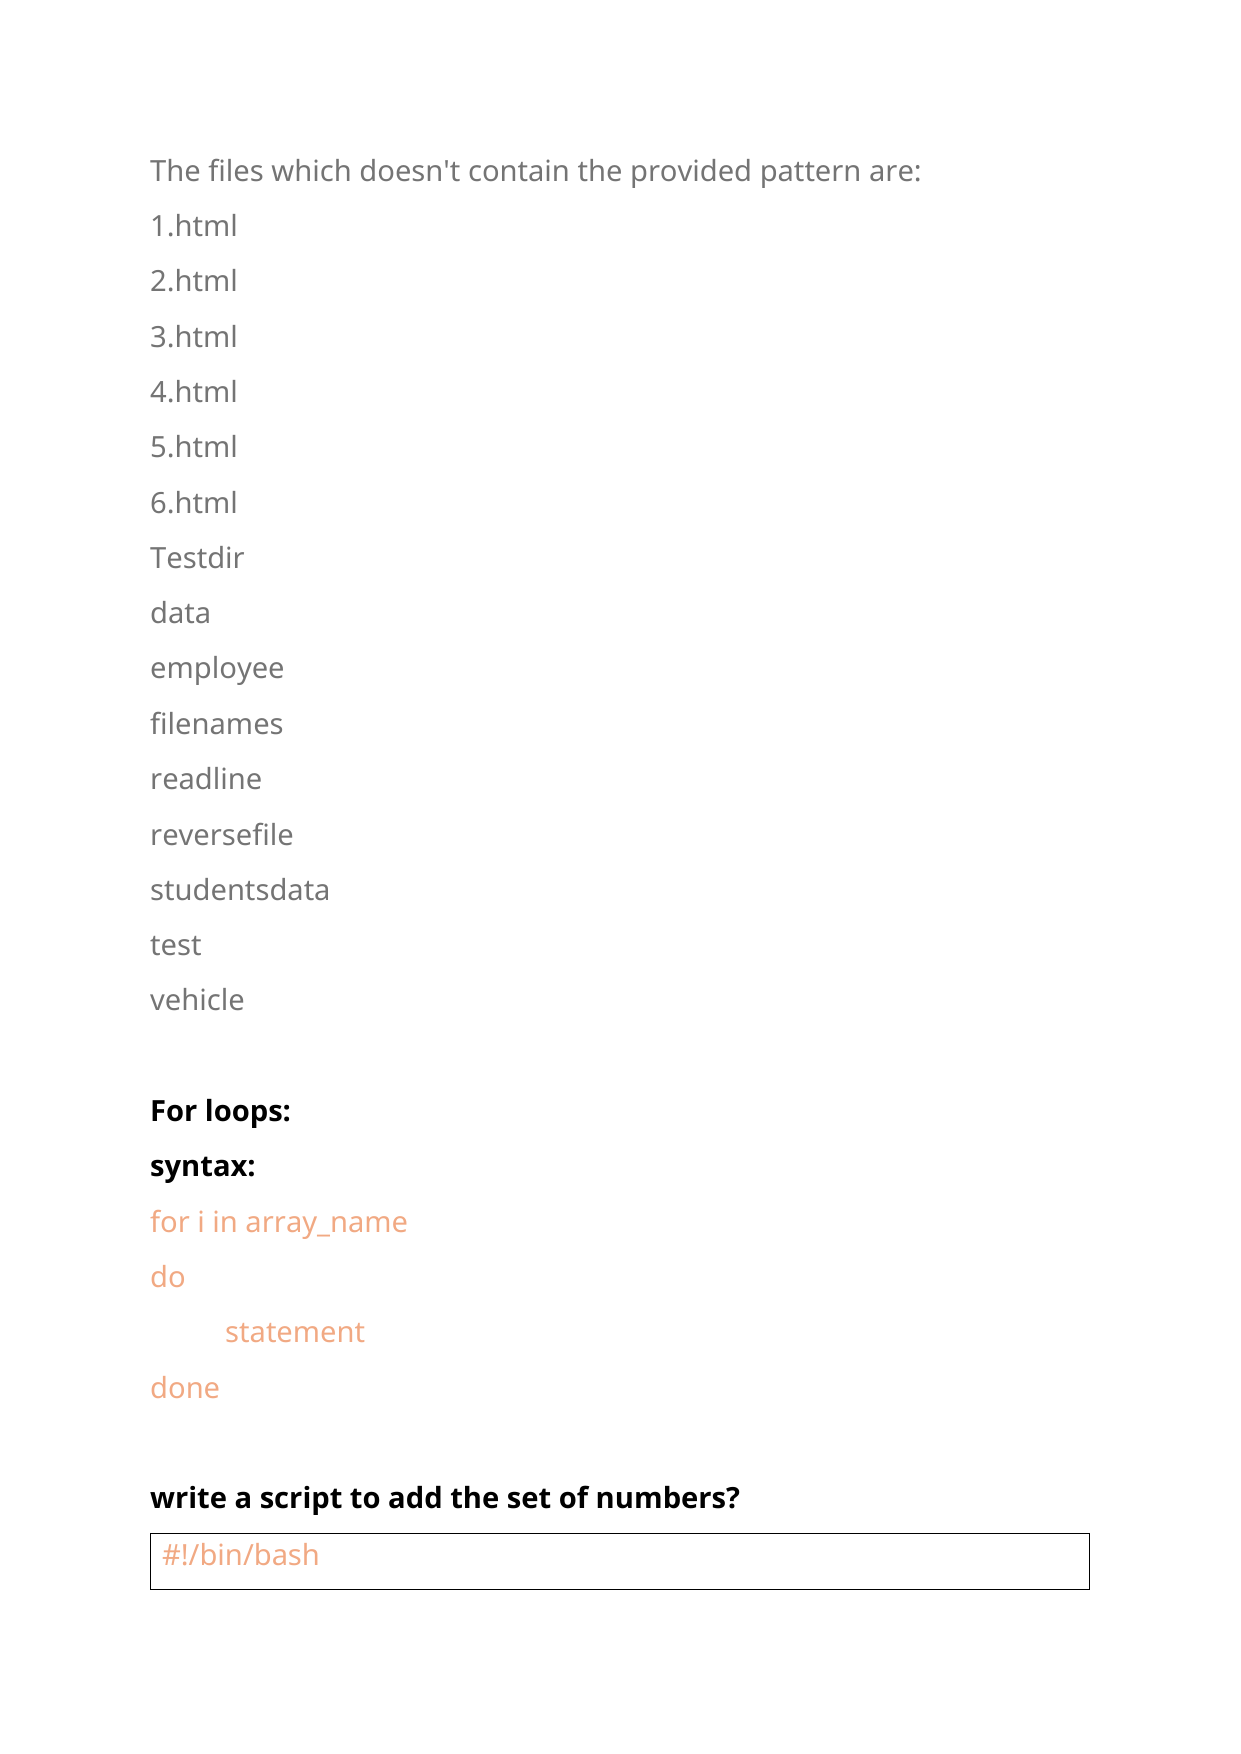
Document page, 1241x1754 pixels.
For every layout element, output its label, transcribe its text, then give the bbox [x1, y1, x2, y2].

text studentsdata [150, 869, 1090, 909]
text readline [150, 758, 1090, 798]
text vehicle [150, 980, 1090, 1019]
text data [150, 592, 1090, 632]
text done [150, 1367, 1090, 1407]
text for i in array_name [150, 1201, 1090, 1241]
text 4.html [150, 371, 1090, 411]
text statement [150, 1312, 1090, 1351]
text filenames [150, 703, 1090, 743]
text Testdir [150, 537, 1090, 577]
text write a script to add the set of numbers? [150, 1477, 1090, 1517]
text 6.html [150, 482, 1090, 522]
text syntax: [150, 1146, 1090, 1185]
text do [150, 1256, 1090, 1296]
text test [150, 924, 1090, 964]
text reversefile [150, 814, 1090, 853]
text 3.html [150, 316, 1090, 356]
text For loops: [150, 1090, 1090, 1130]
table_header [151, 1534, 1089, 1589]
text The files which doesn't contain the provided pattern are: [150, 150, 1090, 190]
text 5.html [150, 427, 1090, 466]
text employee [150, 648, 1090, 687]
text 1.html [150, 205, 1090, 245]
text 2.html [150, 261, 1090, 300]
